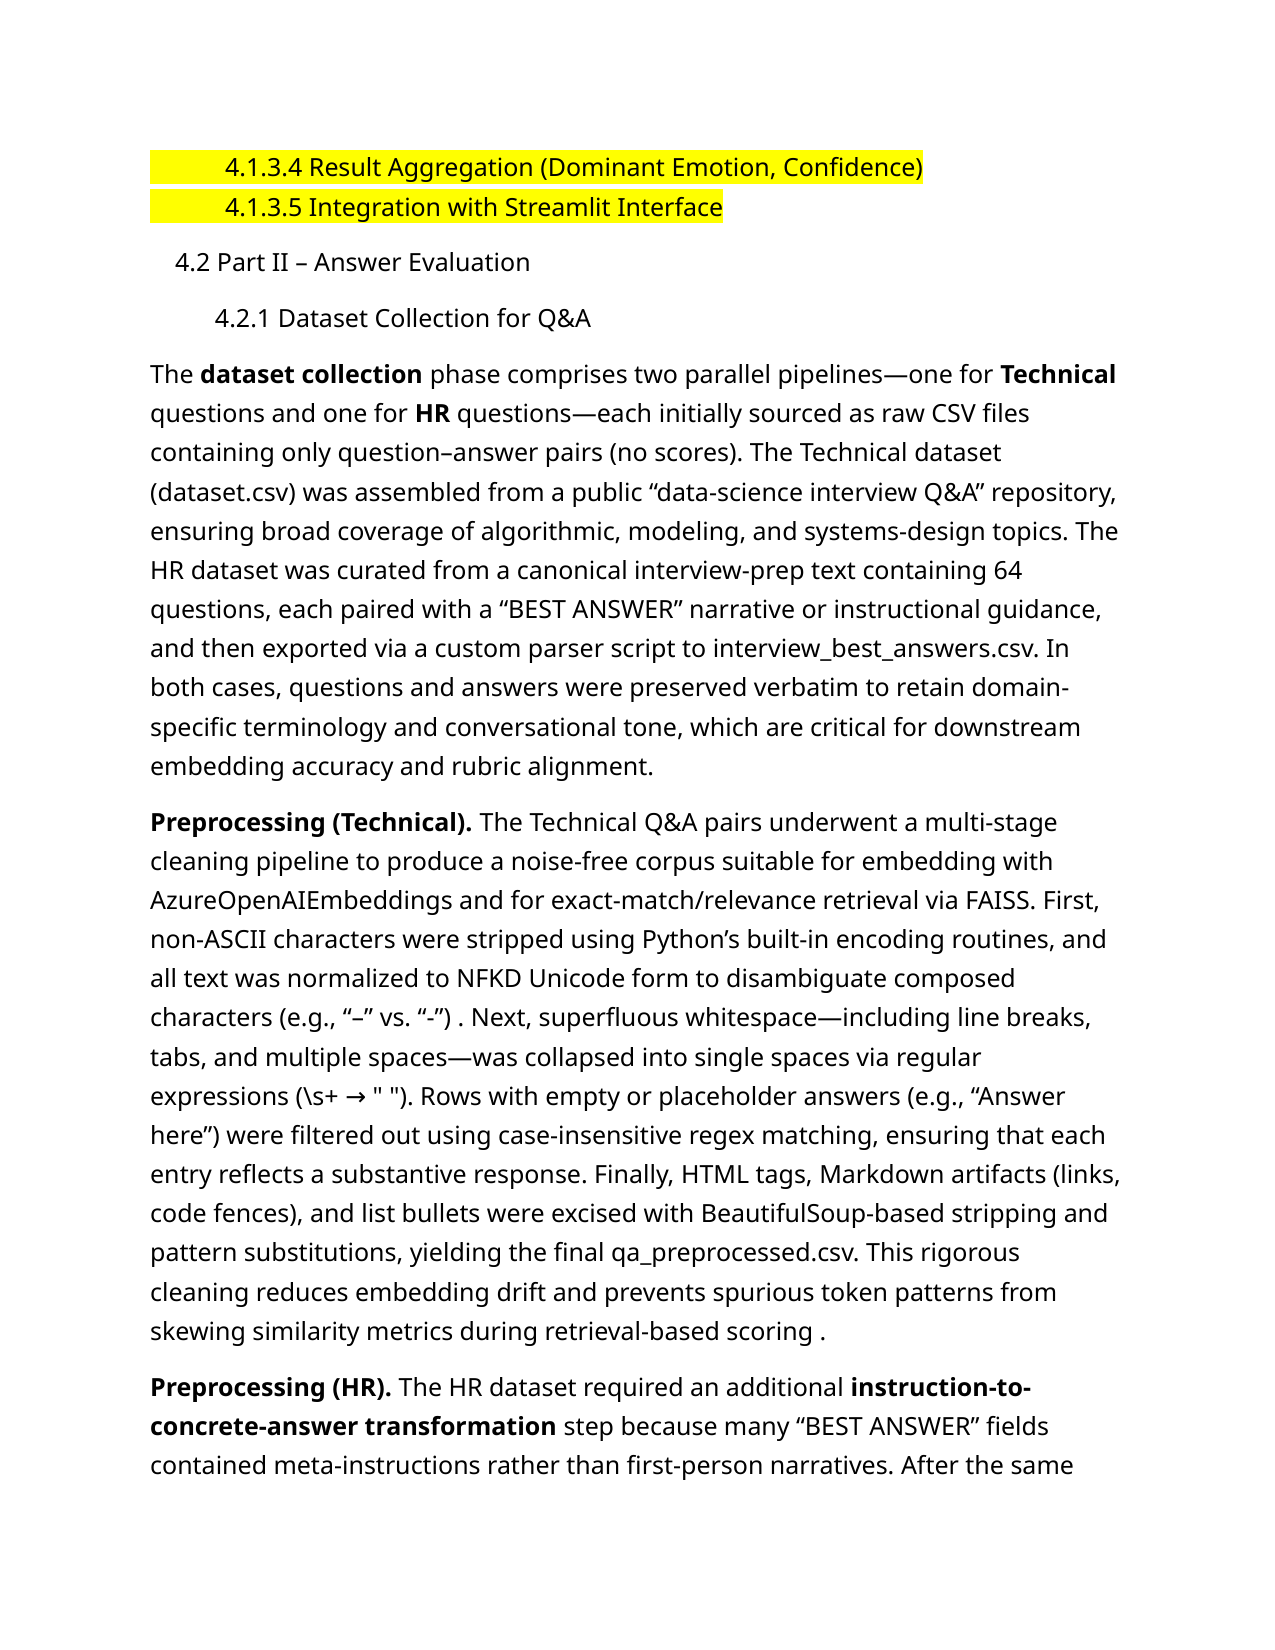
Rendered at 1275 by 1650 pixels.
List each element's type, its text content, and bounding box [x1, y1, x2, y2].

text 4.2 Part II – Answer Evaluation [150, 245, 1125, 279]
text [150, 1369, 1125, 1482]
text Preprocessing (Technical). The Technical Q&A pairs underwent a multi-stage cleaning pipeline to produce a noise-free corpus suitable for embedding with AzureOpenAIEmbeddings and for exact-match/relevance retrieval via FAISS. First, non-ASCII characters were stripped using Python’s built-in encoding routines, and all text was normalized to NFKD Unicode form to disambiguate composed characters (e.g., “–” vs. “-”) . Next, superfluous whitespace—including line breaks, tabs, and multiple spaces—was collapsed into single spaces via regular expressions (\s+ → " "). Rows with empty or placeholder answers (e.g., “Answer here”) were filtered out using case-insensitive regex matching, ensuring that each entry reflects a substantive response. Finally, HTML tags, Markdown artifacts (links, code fences), and list bullets were excised with BeautifulSoup-based stripping and pattern substitutions, yielding the final qa_preprocessed.csv. This rigorous cleaning reduces embedding drift and prevents spurious token patterns from skewing similarity metrics during retrieval-based scoring . [150, 804, 1125, 1347]
text 4.2.1 Dataset Collection for Q&A [150, 301, 1125, 335]
text The dataset collection phase comprises two parallel pipelines—one for Technical questions and one for HR questions—each initially sourced as raw CSV files containing only question–answer pairs (no scores). The Technical dataset (dataset.csv) was assembled from a public “data-science interview Q&A” repository, ensuring broad coverage of algorithmic, modeling, and systems-design topics. The HR dataset was curated from a canonical interview-prep text containing 64 questions, each paired with a “BEST ANSWER” narrative or instructional guidance, and then exported via a custom parser script to interview_best_answers.csv. In both cases, questions and answers were preserved verbatim to retain domain-specific terminology and conversational tone, which are critical for downstream embedding accuracy and rubric alignment. [150, 357, 1125, 782]
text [150, 150, 1125, 223]
